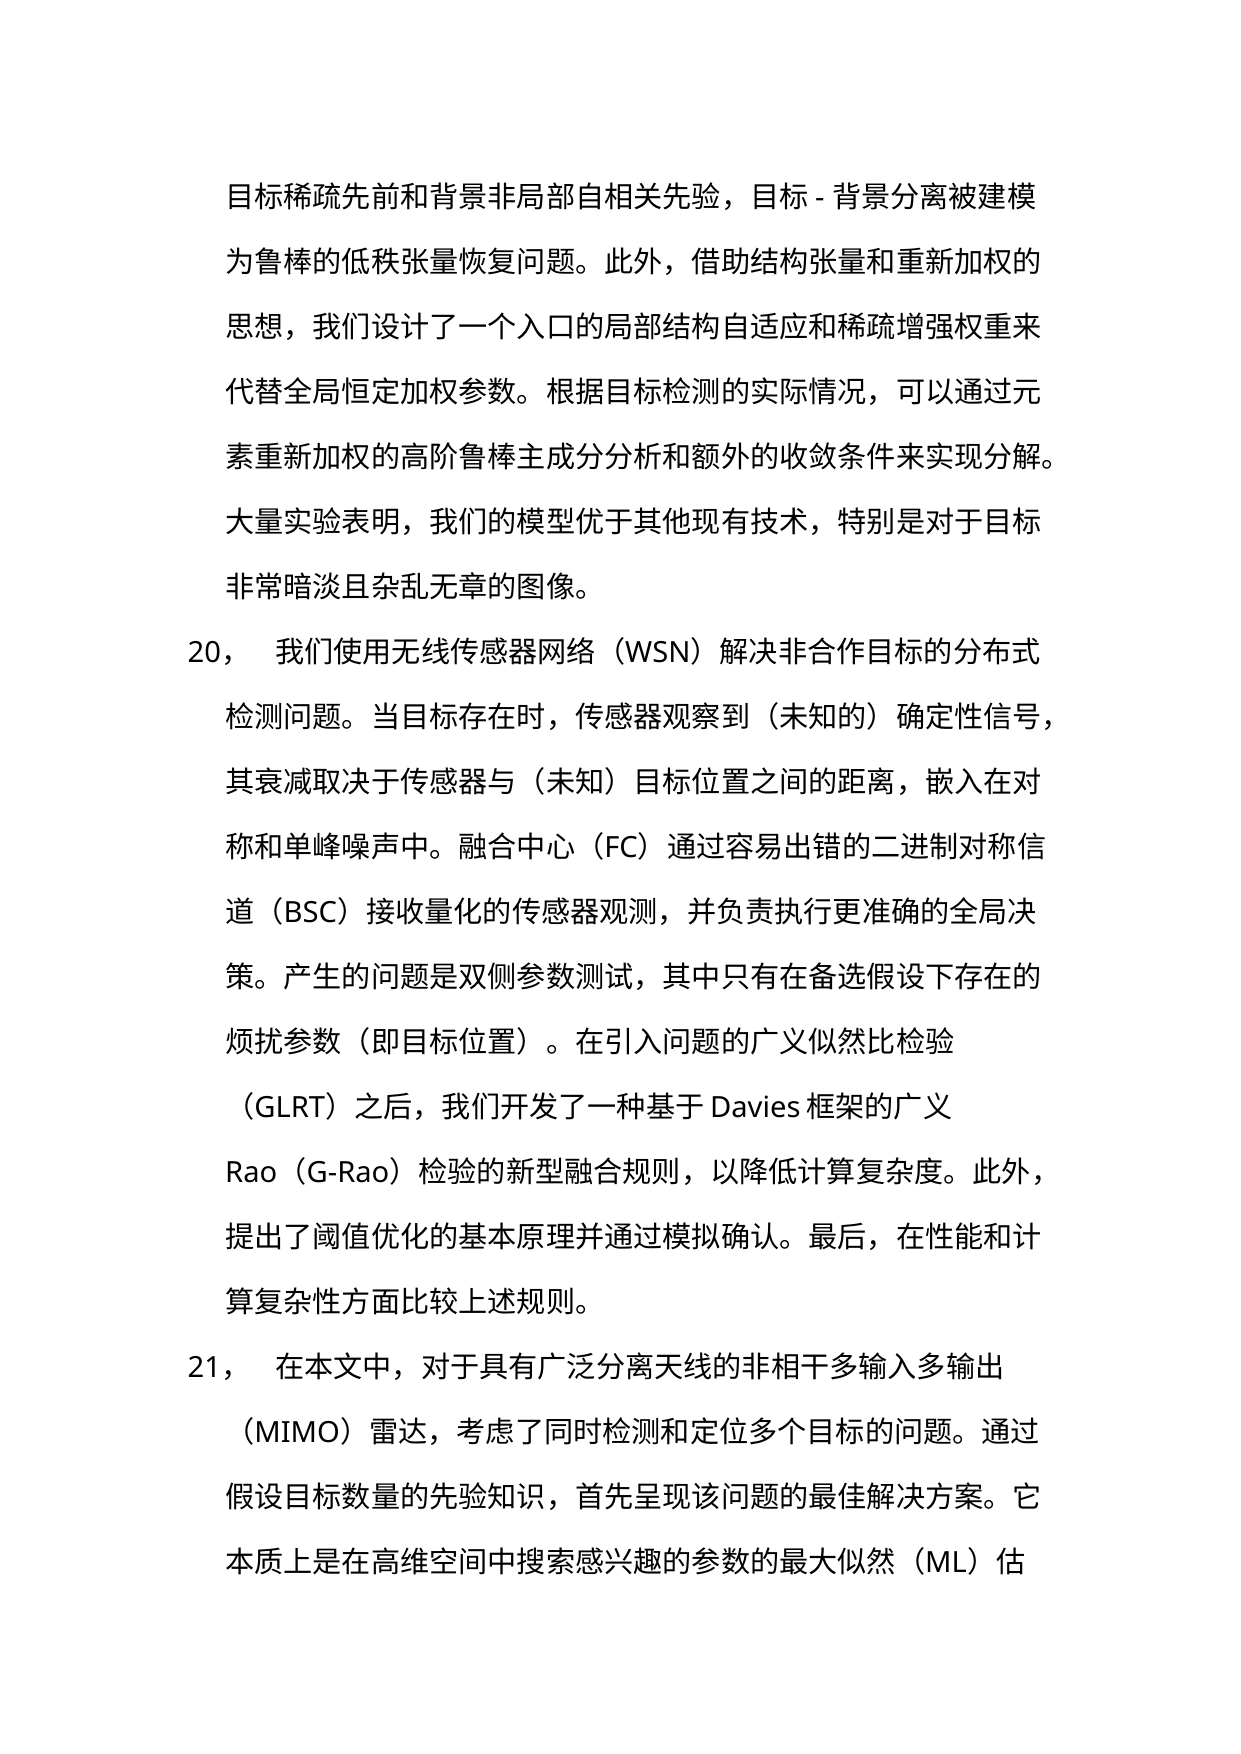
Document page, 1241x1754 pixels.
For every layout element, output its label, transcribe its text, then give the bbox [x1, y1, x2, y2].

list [187, 1332, 1053, 1592]
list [187, 162, 1053, 617]
list 我们使用无线传感器网络（WSN）解决非合作目标的分布式检测问题。当目标存在时，传感器观察到（未知的）确定性信号，其衰减取决于传感器与（未知）目标位置之间的距离，嵌入在对称和单峰噪声中。融合中心（FC）通过容易出错的二进制对称信道（BSC）接收量化的传感器观测，并负责执行更准确的全局决策。产生的问题是双侧参数测试，其中只有在备选假设下存在的烦扰参数（即目标位置）。在引入问题的广义似然比检验（GLRT）之后，我们开发了一种基于Davies框架的广义Rao（G-Rao）检验的新型融合规则，以降低计算复杂度。此外，提出了阈值优化的基本原理并通过模拟确认。最后，在性能和计算复杂性方面比较上述规则。 [187, 617, 1053, 1332]
